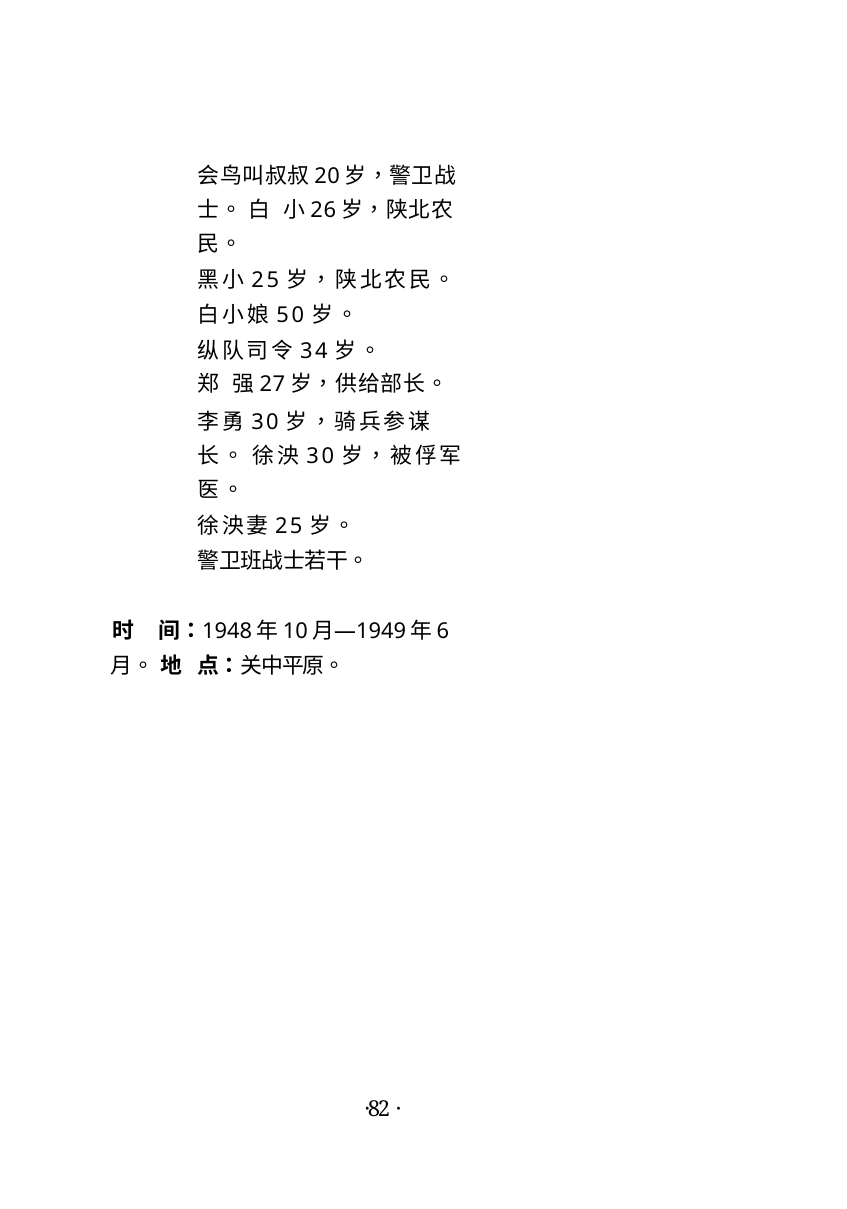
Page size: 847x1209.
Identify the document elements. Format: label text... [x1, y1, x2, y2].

text 纵队司令34岁。 [198, 336, 720, 364]
text 警卫班战士若干。 [198, 547, 720, 574]
text 时 间：1948年10月—1949年6月。 地 点：关中平原。 [111, 615, 465, 680]
text 白小娘50岁。 [198, 301, 720, 328]
text 郑 强27岁，供给部长。 [198, 370, 720, 397]
text 会鸟叫叔叔20岁，警卫战士。 白 小26岁，陕北农民。 [198, 159, 490, 258]
text 黑小25岁，陕北农民。 [198, 266, 720, 293]
text 徐泱妻25岁。 [198, 512, 720, 539]
text 李勇30岁，骑兵参谋长。 徐泱30岁，被俘军医。 [198, 406, 470, 504]
